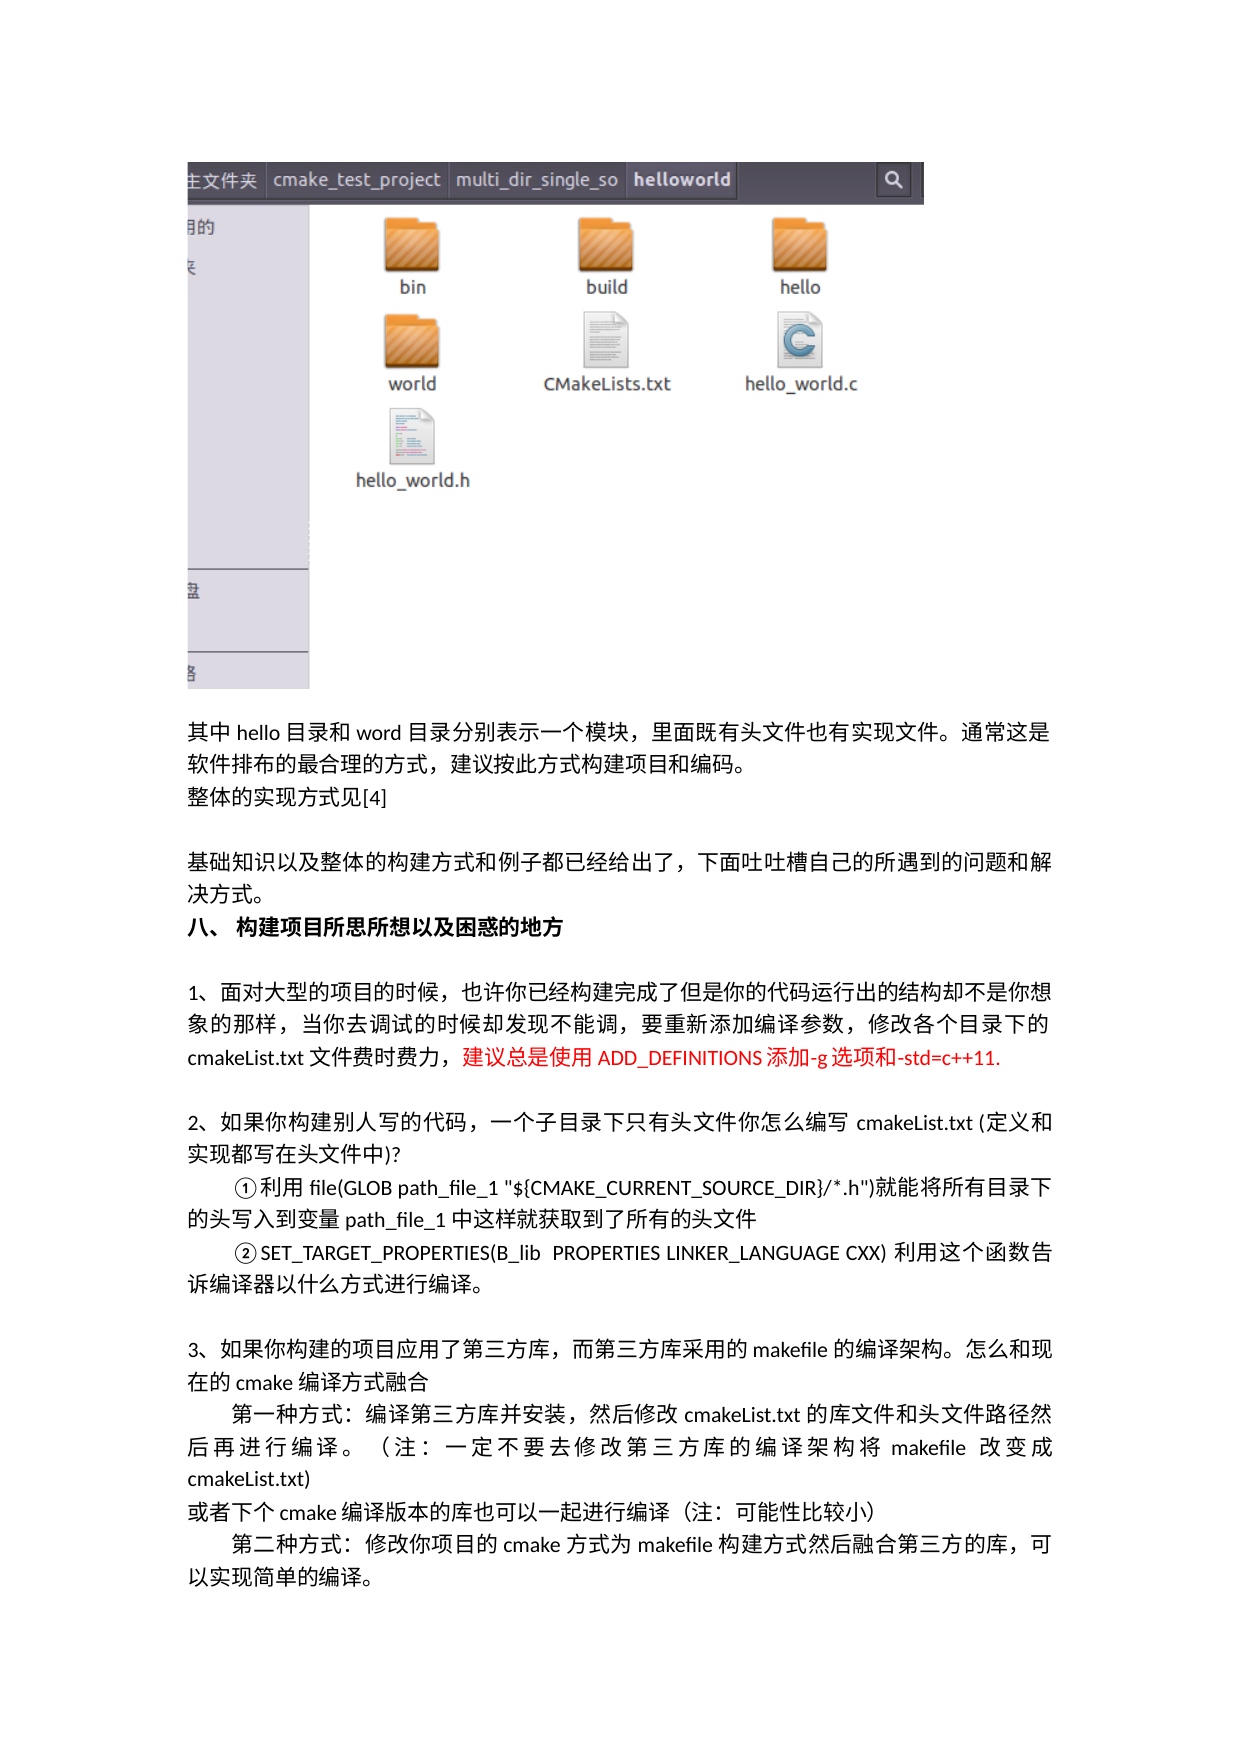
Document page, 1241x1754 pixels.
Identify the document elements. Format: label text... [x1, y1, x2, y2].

list 构建项目所思所想以及困惑的地方 [187, 909, 1053, 942]
list 面对大型的项目的时候，也许你已经构建完成了但是你的代码运行出的结构却不是你想象的那样，当你去调试的时候却发现不能调，要重新添加编译参数，修改各个目录下的cmakeList.txt 文件费时费力，建议总是使用ADD_DEFINITIONS添加-g选项和-std=c++11. [187, 974, 1053, 1072]
list ①利用file(GLOB path_file_1 "${CMAKE_CURRENT_SOURCE_DIR}/*.h")就能将所有目录下的头写入到变量path_file_1 中这样就获取到了所有的头文件 [187, 1169, 1053, 1234]
list 如果你构建别人写的代码，一个子目录下只有头文件你怎么编写cmakeList.txt (定义和实现都写在头文件中)? [187, 1104, 1053, 1169]
list 如果你构建的项目应用了第三方库，而第三方库采用的makefile 的编译架构。怎么和现在的cmake 编译方式融合 [187, 1332, 1053, 1397]
list 整体的实现方式见[4] [187, 779, 1053, 812]
list ②SET_TARGET_PROPERTIES(B_lib PROPERTIES LINKER_LANGUAGE CXX) 利用这个函数告诉编译器以什么方式进行编译。 [187, 1234, 1053, 1299]
list 其中hello目录和word 目录分别表示一个模块，里面既有头文件也有实现文件。通常这是软件排布的最合理的方式，建议按此方式构建项目和编码。 [187, 714, 1053, 779]
list 第一种方式：编译第三方库并安装，然后修改cmakeList.txt 的库文件和头文件路径然后再进行编译。（注：一定不要去修改第三方库的编译架构将makefile 改变成cmakeList.txt) [187, 1397, 1053, 1494]
list 第二种方式：修改你项目的cmake 方式为makefile 构建方式然后融合第三方的库，可以实现简单的编译。 [187, 1527, 1053, 1592]
list 基础知识以及整体的构建方式和例子都已经给出了，下面吐吐槽自己的所遇到的问题和解决方式。 [187, 844, 1053, 909]
list 或者下个cmake 编译版本的库也可以一起进行编译（注：可能性比较小） [187, 1494, 1053, 1527]
picture [187, 162, 924, 689]
